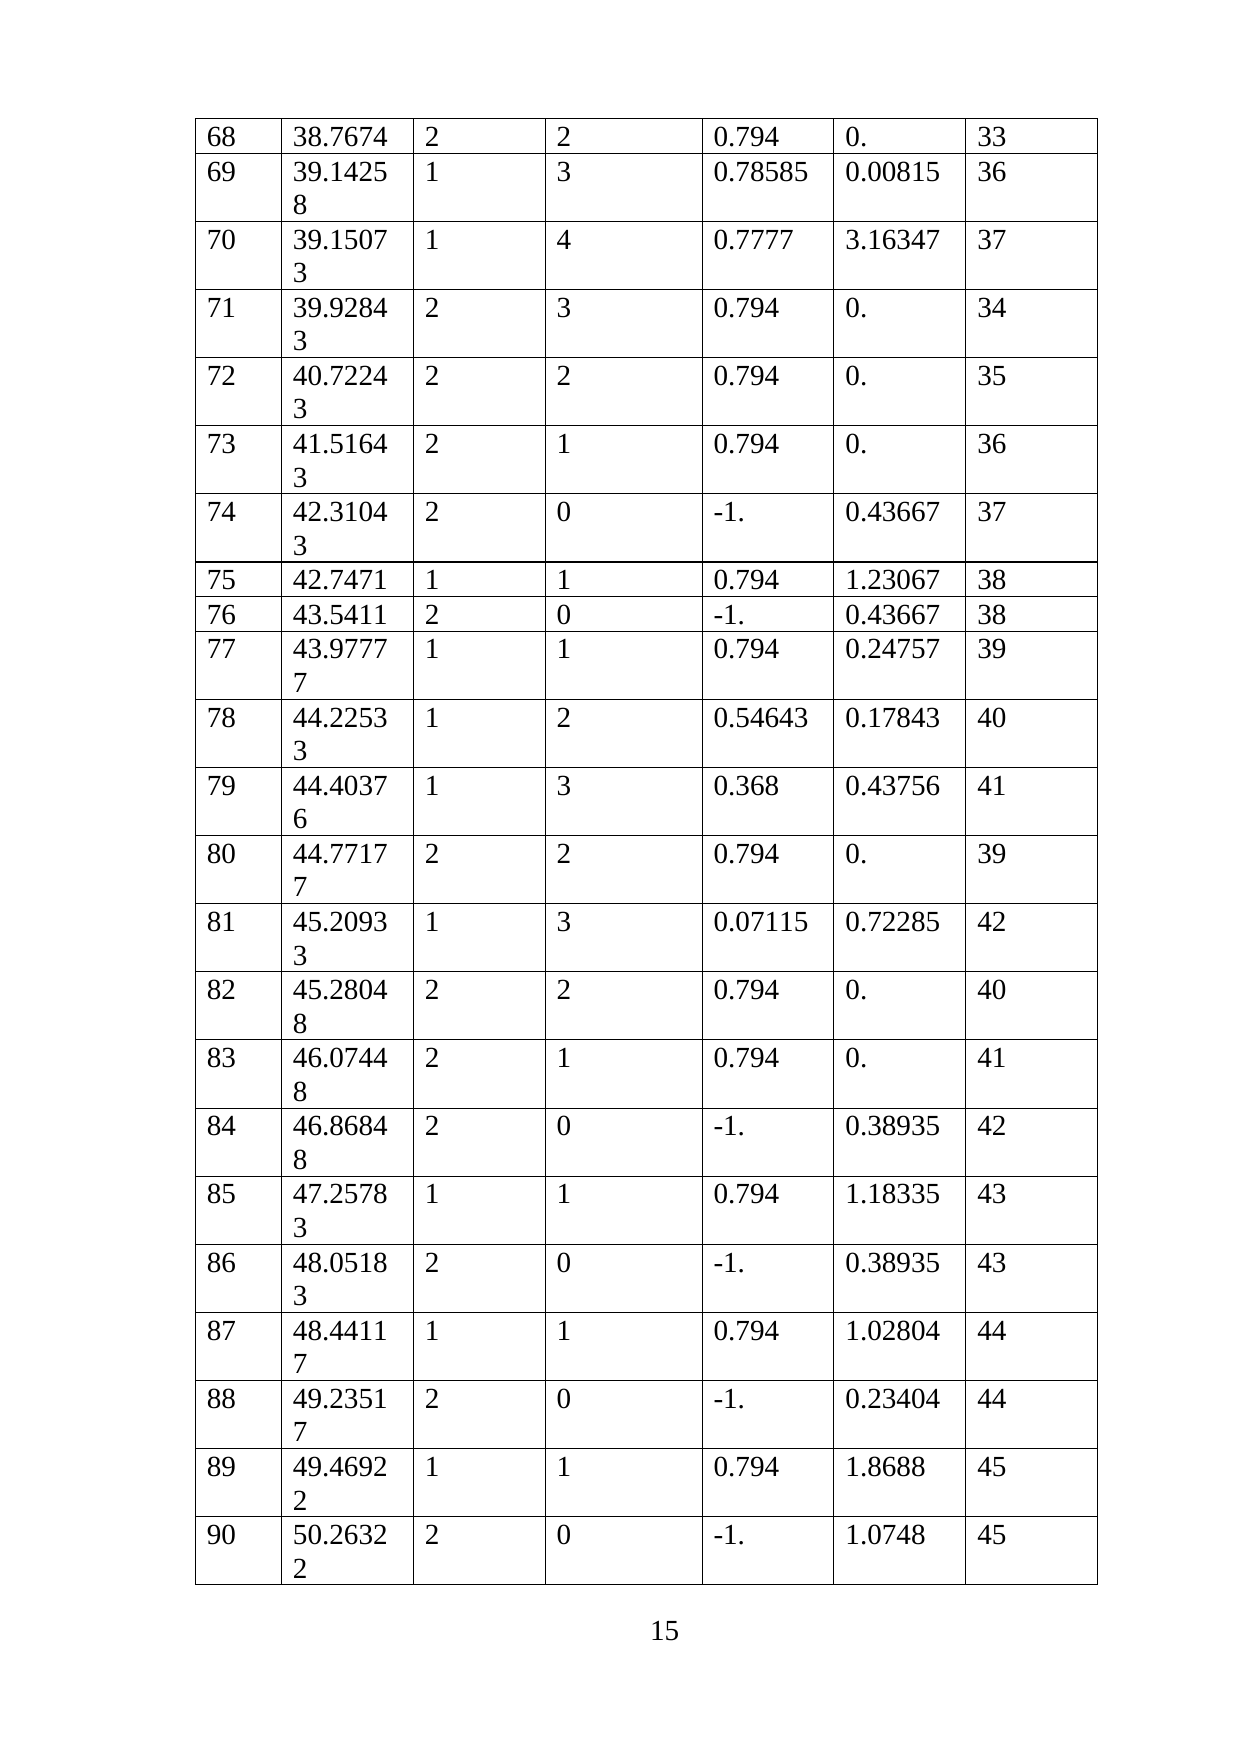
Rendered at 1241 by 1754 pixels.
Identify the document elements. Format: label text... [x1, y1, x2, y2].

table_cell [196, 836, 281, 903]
table_cell 35 [966, 358, 1097, 425]
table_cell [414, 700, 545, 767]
table_cell 42.31043 [282, 494, 413, 561]
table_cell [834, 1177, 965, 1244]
table_cell 38 [966, 597, 1097, 631]
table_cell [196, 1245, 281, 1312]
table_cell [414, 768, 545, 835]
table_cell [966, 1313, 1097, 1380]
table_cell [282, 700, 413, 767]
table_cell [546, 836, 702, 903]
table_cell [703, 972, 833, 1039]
table_cell 73 [196, 426, 281, 493]
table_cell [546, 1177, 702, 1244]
table_cell 0 [546, 597, 702, 631]
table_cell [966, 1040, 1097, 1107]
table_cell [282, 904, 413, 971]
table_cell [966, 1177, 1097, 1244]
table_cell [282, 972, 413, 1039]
table_cell 69 [196, 154, 281, 221]
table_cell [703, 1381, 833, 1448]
table_cell 68 [196, 119, 281, 153]
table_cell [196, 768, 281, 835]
table_cell 1 [546, 563, 702, 596]
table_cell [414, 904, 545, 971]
table_cell -1. [703, 597, 833, 631]
table_cell 40.72243 [282, 358, 413, 425]
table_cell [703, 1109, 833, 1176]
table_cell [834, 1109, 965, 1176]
table_cell 0.78585 [703, 154, 833, 221]
table_cell 3.16347 [834, 222, 965, 289]
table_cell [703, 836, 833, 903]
table_cell 36 [966, 154, 1097, 221]
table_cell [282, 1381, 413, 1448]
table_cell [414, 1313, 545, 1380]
table_cell 0. [834, 358, 965, 425]
table_cell 2 [414, 119, 545, 153]
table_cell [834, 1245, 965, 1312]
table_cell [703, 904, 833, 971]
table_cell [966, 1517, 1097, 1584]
table_cell 2 [414, 426, 545, 493]
table_cell 1 [546, 632, 702, 699]
table_cell 2 [414, 494, 545, 561]
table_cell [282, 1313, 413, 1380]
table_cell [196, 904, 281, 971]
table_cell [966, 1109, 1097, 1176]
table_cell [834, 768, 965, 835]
table_cell 1 [414, 222, 545, 289]
table_cell 1 [414, 563, 545, 596]
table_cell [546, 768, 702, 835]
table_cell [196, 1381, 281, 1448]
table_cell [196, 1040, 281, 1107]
table_cell 37 [966, 494, 1097, 561]
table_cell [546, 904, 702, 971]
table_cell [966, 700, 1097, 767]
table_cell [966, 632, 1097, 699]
table_cell 74 [196, 494, 281, 561]
table_cell 43.5411 [282, 597, 413, 631]
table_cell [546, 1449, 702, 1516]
table_cell 0.43667 [834, 494, 965, 561]
table_cell 1 [546, 426, 702, 493]
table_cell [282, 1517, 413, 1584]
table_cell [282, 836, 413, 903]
table_cell 0.43667 [834, 597, 965, 631]
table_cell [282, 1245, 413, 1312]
table_cell 0.794 [703, 358, 833, 425]
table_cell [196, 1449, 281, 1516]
table_cell 0. [834, 426, 965, 493]
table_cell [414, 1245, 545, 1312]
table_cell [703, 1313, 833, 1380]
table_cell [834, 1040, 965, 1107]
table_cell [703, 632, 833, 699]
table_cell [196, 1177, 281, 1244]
table_cell -1. [703, 494, 833, 561]
table_cell 43.97777 [282, 632, 413, 699]
table_cell 77 [196, 632, 281, 699]
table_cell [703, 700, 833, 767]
table_cell 39.15073 [282, 222, 413, 289]
table_cell 38 [966, 563, 1097, 596]
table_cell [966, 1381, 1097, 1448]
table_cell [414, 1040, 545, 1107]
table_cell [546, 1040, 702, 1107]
table_cell 0.794 [703, 426, 833, 493]
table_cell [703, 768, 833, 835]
table_cell 0. [834, 119, 965, 153]
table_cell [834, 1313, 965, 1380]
table_cell 1 [414, 632, 545, 699]
table_cell 2 [546, 119, 702, 153]
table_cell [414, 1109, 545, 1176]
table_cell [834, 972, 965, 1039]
table_cell 3 [546, 290, 702, 357]
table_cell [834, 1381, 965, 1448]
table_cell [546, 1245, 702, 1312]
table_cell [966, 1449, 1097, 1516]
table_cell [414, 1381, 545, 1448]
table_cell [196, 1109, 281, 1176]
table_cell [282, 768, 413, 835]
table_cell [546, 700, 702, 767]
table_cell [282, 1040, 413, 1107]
table_cell 34 [966, 290, 1097, 357]
table_cell 2 [414, 358, 545, 425]
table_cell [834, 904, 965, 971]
table_cell 70 [196, 222, 281, 289]
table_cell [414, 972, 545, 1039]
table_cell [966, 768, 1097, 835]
table_cell 0.794 [703, 119, 833, 153]
table_cell 42.7471 [282, 563, 413, 596]
table_cell 0.7777 [703, 222, 833, 289]
table_cell 2 [546, 358, 702, 425]
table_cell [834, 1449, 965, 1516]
table_cell 0.794 [703, 563, 833, 596]
table_cell 4 [546, 222, 702, 289]
table_cell 33 [966, 119, 1097, 153]
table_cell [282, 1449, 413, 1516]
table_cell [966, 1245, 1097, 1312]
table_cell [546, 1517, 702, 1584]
table_cell 37 [966, 222, 1097, 289]
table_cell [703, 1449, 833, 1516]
table_cell 2 [414, 597, 545, 631]
table_cell 71 [196, 290, 281, 357]
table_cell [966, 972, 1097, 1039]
table_cell 39.14258 [282, 154, 413, 221]
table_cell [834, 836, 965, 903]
table_cell 76 [196, 597, 281, 631]
table_cell 72 [196, 358, 281, 425]
table_cell 3 [546, 154, 702, 221]
table_cell 0 [546, 494, 702, 561]
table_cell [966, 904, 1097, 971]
table_cell 0.00815 [834, 154, 965, 221]
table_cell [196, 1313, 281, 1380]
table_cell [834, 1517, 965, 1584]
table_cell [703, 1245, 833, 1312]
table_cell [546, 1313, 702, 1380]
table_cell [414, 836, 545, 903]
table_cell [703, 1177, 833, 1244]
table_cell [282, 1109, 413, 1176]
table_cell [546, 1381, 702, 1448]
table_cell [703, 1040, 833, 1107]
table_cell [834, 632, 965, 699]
table_cell 38.7674 [282, 119, 413, 153]
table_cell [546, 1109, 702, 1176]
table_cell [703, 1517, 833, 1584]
table_cell 41.51643 [282, 426, 413, 493]
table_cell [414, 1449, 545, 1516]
table_cell 0.794 [703, 290, 833, 357]
table_cell 2 [414, 290, 545, 357]
table_cell 0. [834, 290, 965, 357]
table_cell 39.92843 [282, 290, 413, 357]
table_cell 1.23067 [834, 563, 965, 596]
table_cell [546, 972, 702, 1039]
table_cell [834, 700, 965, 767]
table_cell 1 [414, 154, 545, 221]
table_cell 36 [966, 426, 1097, 493]
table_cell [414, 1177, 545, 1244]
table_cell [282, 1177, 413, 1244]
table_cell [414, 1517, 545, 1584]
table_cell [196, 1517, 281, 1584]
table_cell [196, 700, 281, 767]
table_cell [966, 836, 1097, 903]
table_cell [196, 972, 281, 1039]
table_cell 75 [196, 563, 281, 596]
